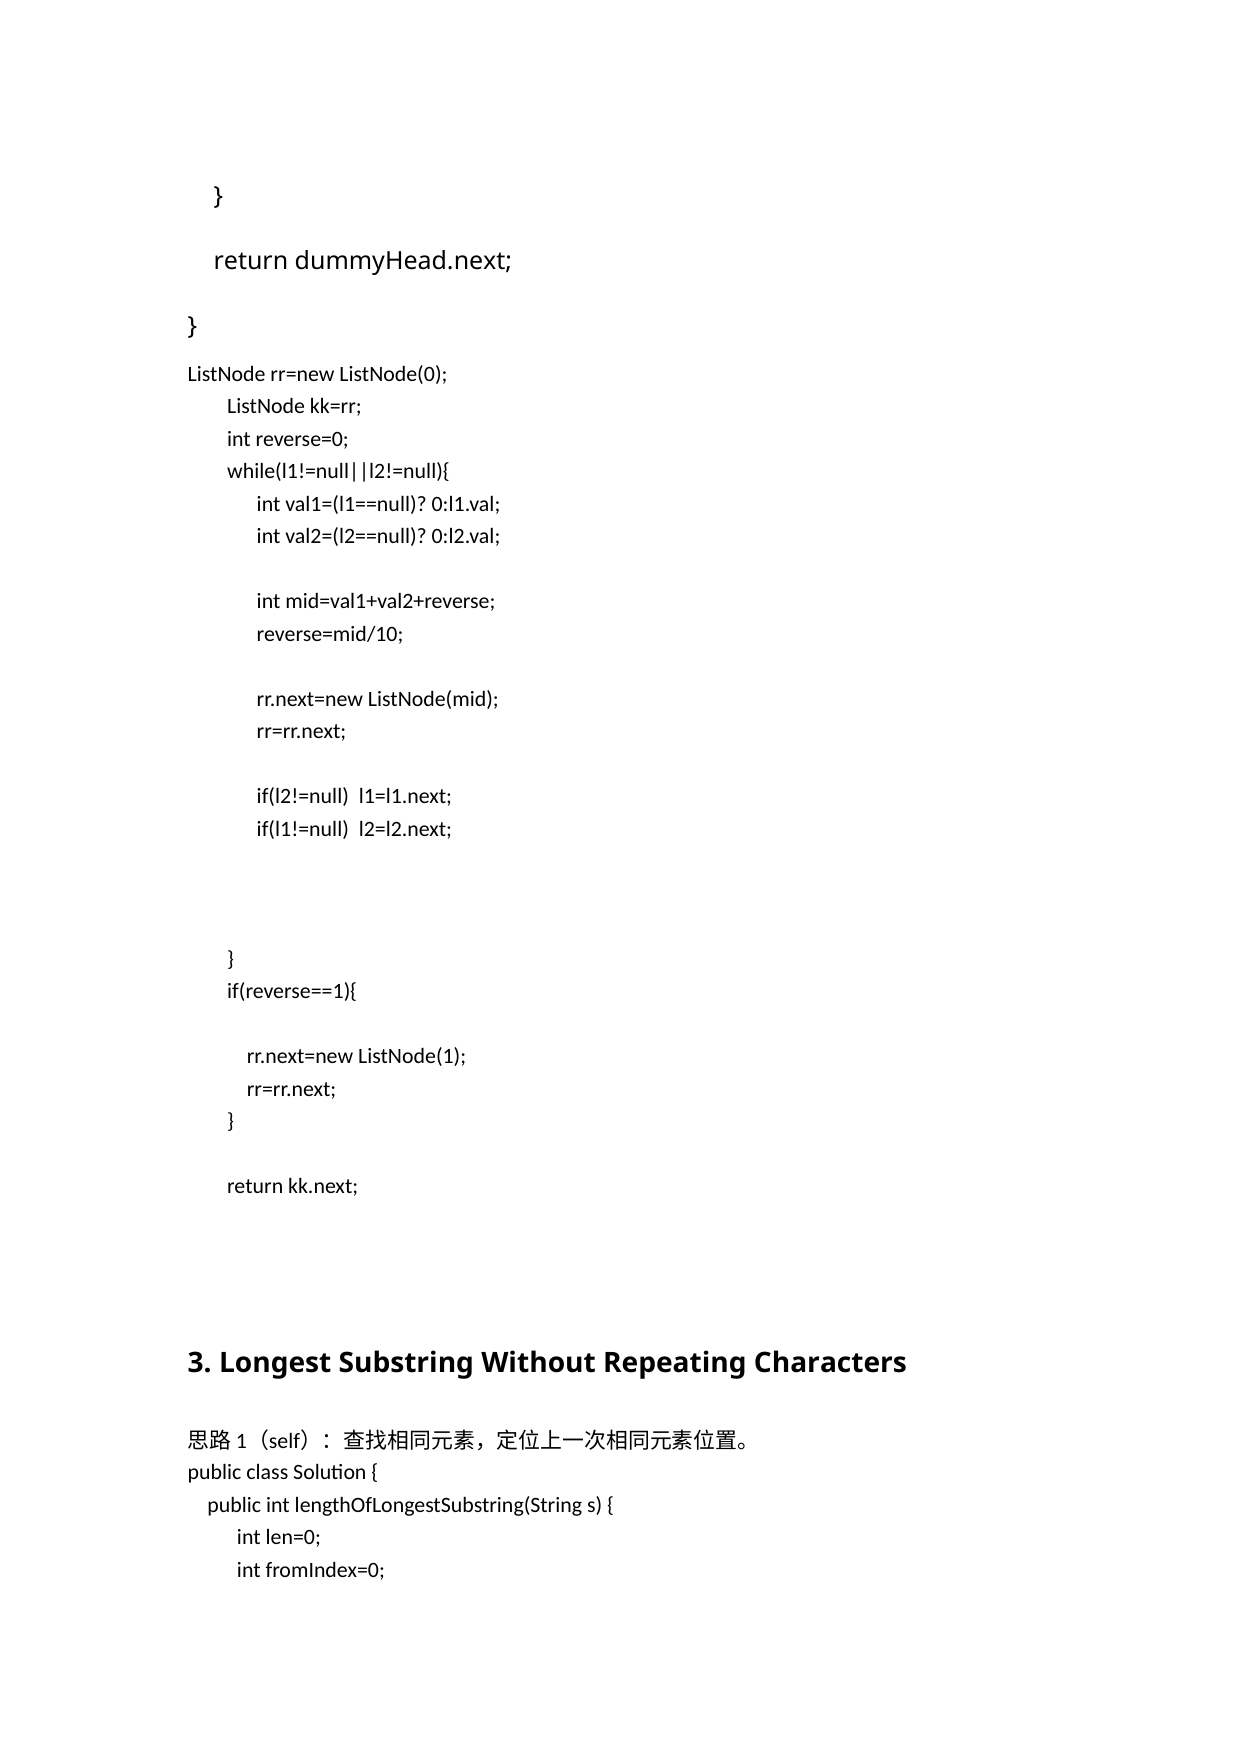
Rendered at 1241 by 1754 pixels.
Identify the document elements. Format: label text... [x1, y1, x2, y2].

text } [187, 162, 1053, 227]
text } [187, 942, 1053, 974]
text } [187, 1104, 1053, 1137]
text return dummyHead.next; [187, 227, 1053, 292]
text if(l2!=null) l1=l1.next; [187, 779, 1053, 812]
text ListNode kk=rr; [187, 389, 1053, 422]
text return kk.next; [187, 1169, 1053, 1202]
text while(l1!=null||l2!=null){ [187, 454, 1053, 487]
subtitle 3. Longest Substring Without Repeating Characters [187, 1329, 1053, 1394]
text if(l1!=null) l2=l2.next; [187, 812, 1053, 844]
text } [187, 292, 1053, 357]
text public int lengthOfLongestSubstring(String s) { [187, 1488, 1053, 1520]
text int val2=(l2==null)? 0:l2.val; [187, 519, 1053, 552]
text int fromIndex=0; [187, 1553, 1053, 1585]
text rr=rr.next; [187, 1072, 1053, 1104]
text ListNode rr=new ListNode(0); [187, 357, 1053, 389]
text rr=rr.next; [187, 714, 1053, 747]
text 思路1（self）：查找相同元素，定位上一次相同元素位置。 [187, 1423, 1053, 1455]
text int len=0; [187, 1520, 1053, 1553]
text public class Solution { [187, 1455, 1053, 1488]
text reverse=mid/10; [187, 617, 1053, 649]
text int mid=val1+val2+reverse; [187, 584, 1053, 617]
text rr.next=new ListNode(mid); [187, 682, 1053, 714]
text int reverse=0; [187, 422, 1053, 454]
text int val1=(l1==null)? 0:l1.val; [187, 487, 1053, 519]
text if(reverse==1){ [187, 974, 1053, 1007]
text rr.next=new ListNode(1); [187, 1039, 1053, 1072]
